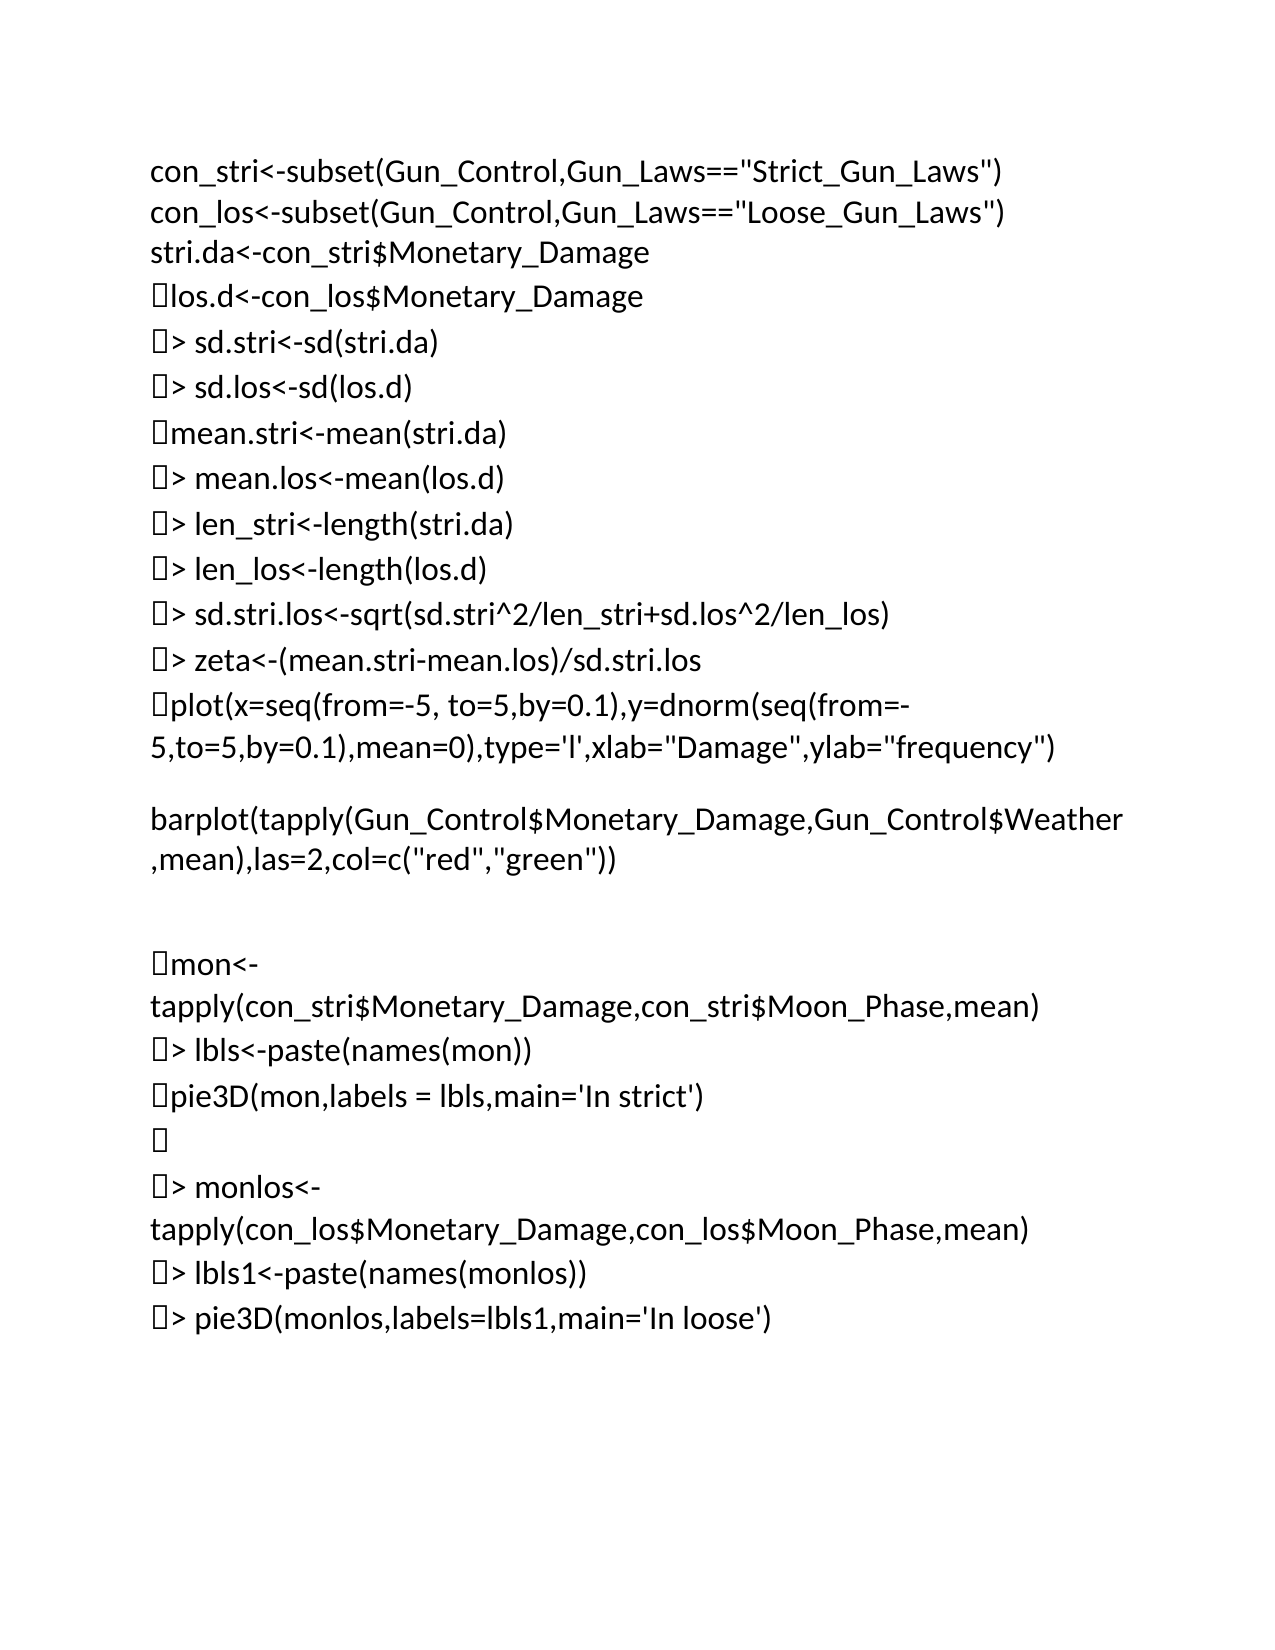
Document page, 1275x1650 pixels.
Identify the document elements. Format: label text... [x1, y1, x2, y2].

text > sd.los<-sd(los.d) [150, 363, 1125, 408]
text los.d<-con_los$Monetary_Damage [150, 272, 1125, 318]
text  [150, 1117, 1125, 1162]
text > monlos<-tapply(con_los$Monetary_Damage,con_los$Moon_Phase,mean) [150, 1162, 1125, 1249]
text > pie3D(monlos,labels=lbls1,main='In loose') [150, 1294, 1125, 1339]
text > lbls<-paste(names(mon)) [150, 1026, 1125, 1072]
text barplot(tapply(Gun_Control$Monetary_Damage,Gun_Control$Weather,mean),las=2,col=c("red","green")) [150, 798, 1125, 879]
text > mean.los<-mean(los.d) [150, 454, 1125, 499]
text > len_stri<-length(stri.da) [150, 499, 1125, 545]
text plot(x=seq(from=-5, to=5,by=0.1),y=dnorm(seq(from=-5,to=5,by=0.1),mean=0),type='l',xlab="Damage",ylab="frequency") [150, 681, 1125, 767]
text mon<-tapply(con_stri$Monetary_Damage,con_stri$Moon_Phase,mean) [150, 940, 1125, 1026]
text stri.da<-con_stri$Monetary_Damage [150, 231, 1125, 272]
text con_stri<-subset(Gun_Control,Gun_Laws=="Strict_Gun_Laws") [150, 150, 1125, 191]
text mean.stri<-mean(stri.da) [150, 408, 1125, 454]
text pie3D(mon,labels = lbls,main='In strict') [150, 1072, 1125, 1117]
text > sd.stri<-sd(stri.da) [150, 318, 1125, 363]
text > zeta<-(mean.stri-mean.los)/sd.stri.los [150, 636, 1125, 681]
text > sd.stri.los<-sqrt(sd.stri^2/len_stri+sd.los^2/len_los) [150, 590, 1125, 636]
text > len_los<-length(los.d) [150, 545, 1125, 590]
text con_los<-subset(Gun_Control,Gun_Laws=="Loose_Gun_Laws") [150, 191, 1125, 231]
text > lbls1<-paste(names(monlos)) [150, 1249, 1125, 1294]
